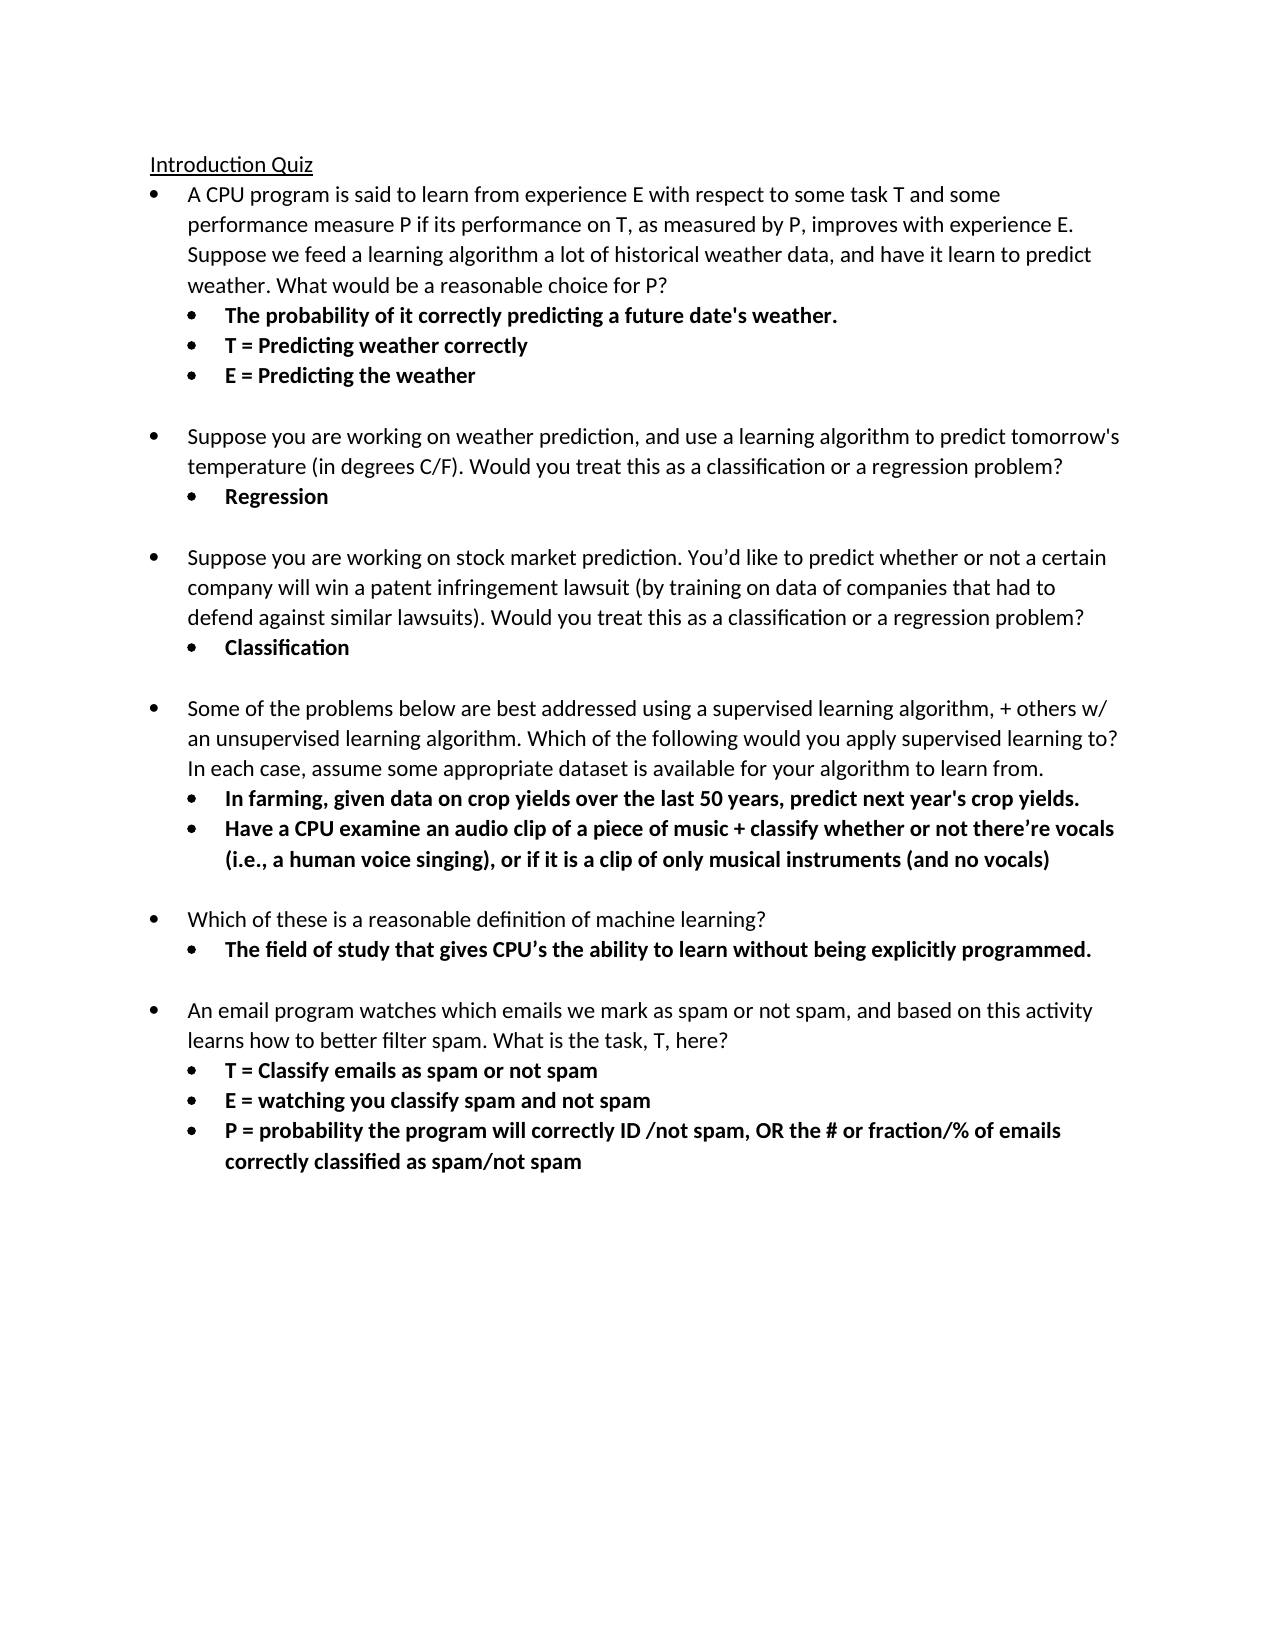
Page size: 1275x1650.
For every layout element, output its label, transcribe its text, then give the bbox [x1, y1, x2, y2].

list Introduction Quiz [150, 150, 1125, 178]
list T = Predicting weather correctly [187, 331, 1125, 359]
list Suppose you are working on stock market prediction. You’d like to predict whether or not a certain company will win a patent infringement lawsuit (by training on data of companies that had to defend against similar lawsuits). Would you treat this as a classification or a regression problem? [150, 543, 1125, 631]
list The field of study that gives CPU’s the ability to learn without being explicitly programmed. [187, 935, 1125, 963]
list A CPU program is said to learn from experience E with respect to some task T and some performance measure P if its performance on T, as measured by P, improves with experience E. Suppose we feed a learning algorithm a lot of historical weather data, and have it learn to predict weather. What would be a reasonable choice for P? [150, 180, 1125, 299]
list Regression [187, 482, 1125, 510]
list E = Predicting the weather [187, 361, 1125, 389]
list Suppose you are working on weather prediction, and use a learning algorithm to predict tomorrow's temperature (in degrees C/F). Would you treat this as a classification or a regression problem? [150, 422, 1125, 480]
list An email program watches which emails we mark as spam or not spam, and based on this activity learns how to better filter spam. What is the task, T, here? [150, 996, 1125, 1054]
list T = Classify emails as spam or not spam [187, 1056, 1125, 1084]
list Classification [187, 633, 1125, 661]
list P = probability the program will correctly ID /not spam, OR the # or fraction/% of emails correctly classified as spam/not spam [187, 1117, 1125, 1175]
list E = watching you classify spam and not spam [187, 1086, 1125, 1114]
list In farming, given data on crop yields over the last 50 years, predict next year's crop yields. [187, 784, 1125, 812]
list Some of the problems below are best addressed using a supervised learning algorithm, + others w/ an unsupervised learning algorithm. Which of the following would you apply supervised learning to? In each case, assume some appropriate dataset is available for your algorithm to learn from. [150, 694, 1125, 782]
list The probability of it correctly predicting a future date's weather. [187, 301, 1125, 329]
list Have a CPU examine an audio clip of a piece of music + classify whether or not there’re vocals (i.e., a human voice singing), or if it is a clip of only musical instruments (and no vocals) [187, 814, 1125, 873]
list Which of these is a reasonable definition of machine learning? [150, 905, 1125, 933]
